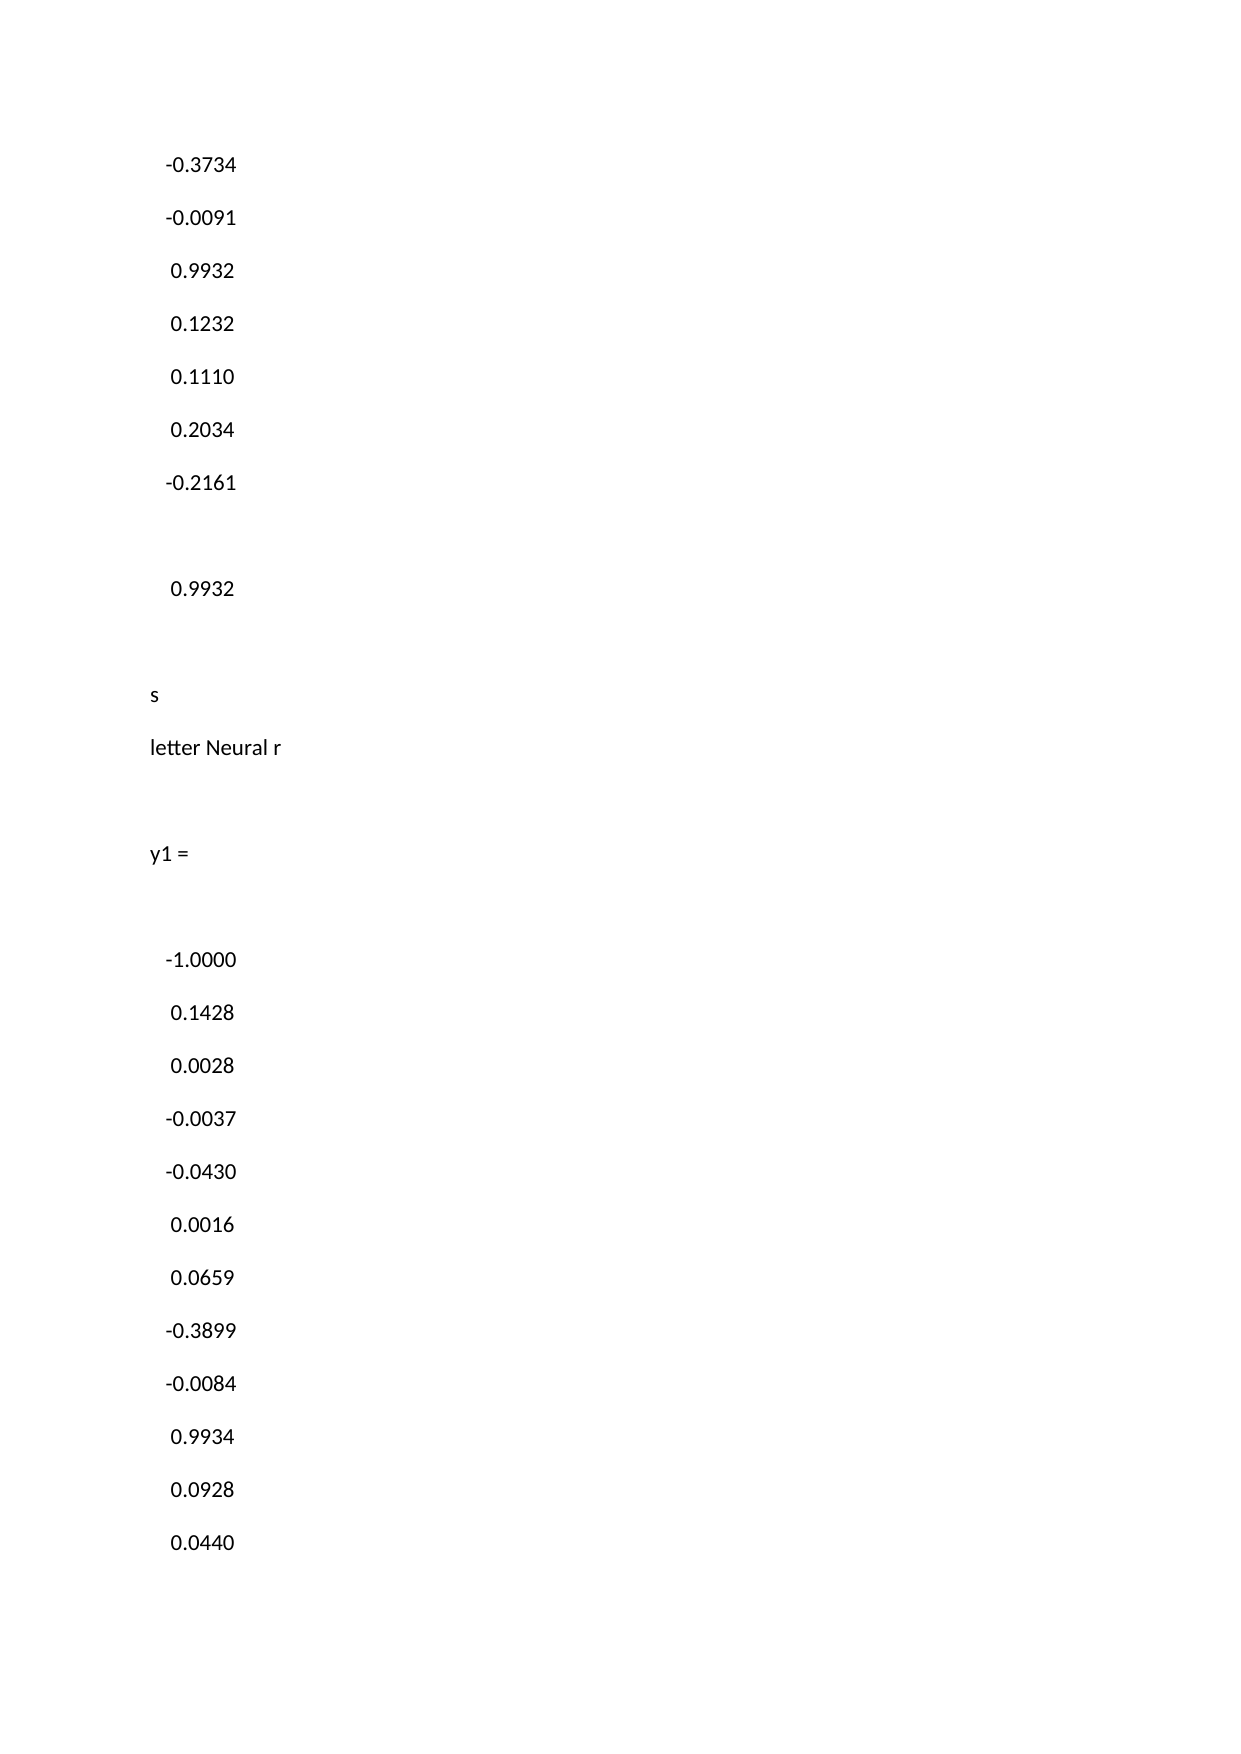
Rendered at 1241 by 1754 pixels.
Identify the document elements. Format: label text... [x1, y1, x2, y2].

text letter Neural r [150, 733, 1090, 761]
text -1.0000 [150, 945, 1090, 973]
text 0.2034 [150, 415, 1090, 443]
text y1 = [150, 839, 1090, 867]
text 0.0028 [150, 1051, 1090, 1079]
text 0.9932 [150, 574, 1090, 602]
text 0.1232 [150, 309, 1090, 337]
text -0.0037 [150, 1104, 1090, 1132]
text 0.0659 [150, 1263, 1090, 1291]
text -0.0084 [150, 1369, 1090, 1397]
text -0.3734 [150, 150, 1090, 178]
text 0.0928 [150, 1476, 1090, 1503]
text s [150, 680, 1090, 708]
text 0.0016 [150, 1210, 1090, 1238]
text 0.1110 [150, 362, 1090, 390]
text 0.0440 [150, 1528, 1090, 1557]
text 0.9934 [150, 1422, 1090, 1451]
text -0.0091 [150, 203, 1090, 231]
text -0.2161 [150, 468, 1090, 496]
text 0.9932 [150, 256, 1090, 284]
text 0.1428 [150, 998, 1090, 1026]
text -0.3899 [150, 1316, 1090, 1344]
text -0.0430 [150, 1157, 1090, 1185]
